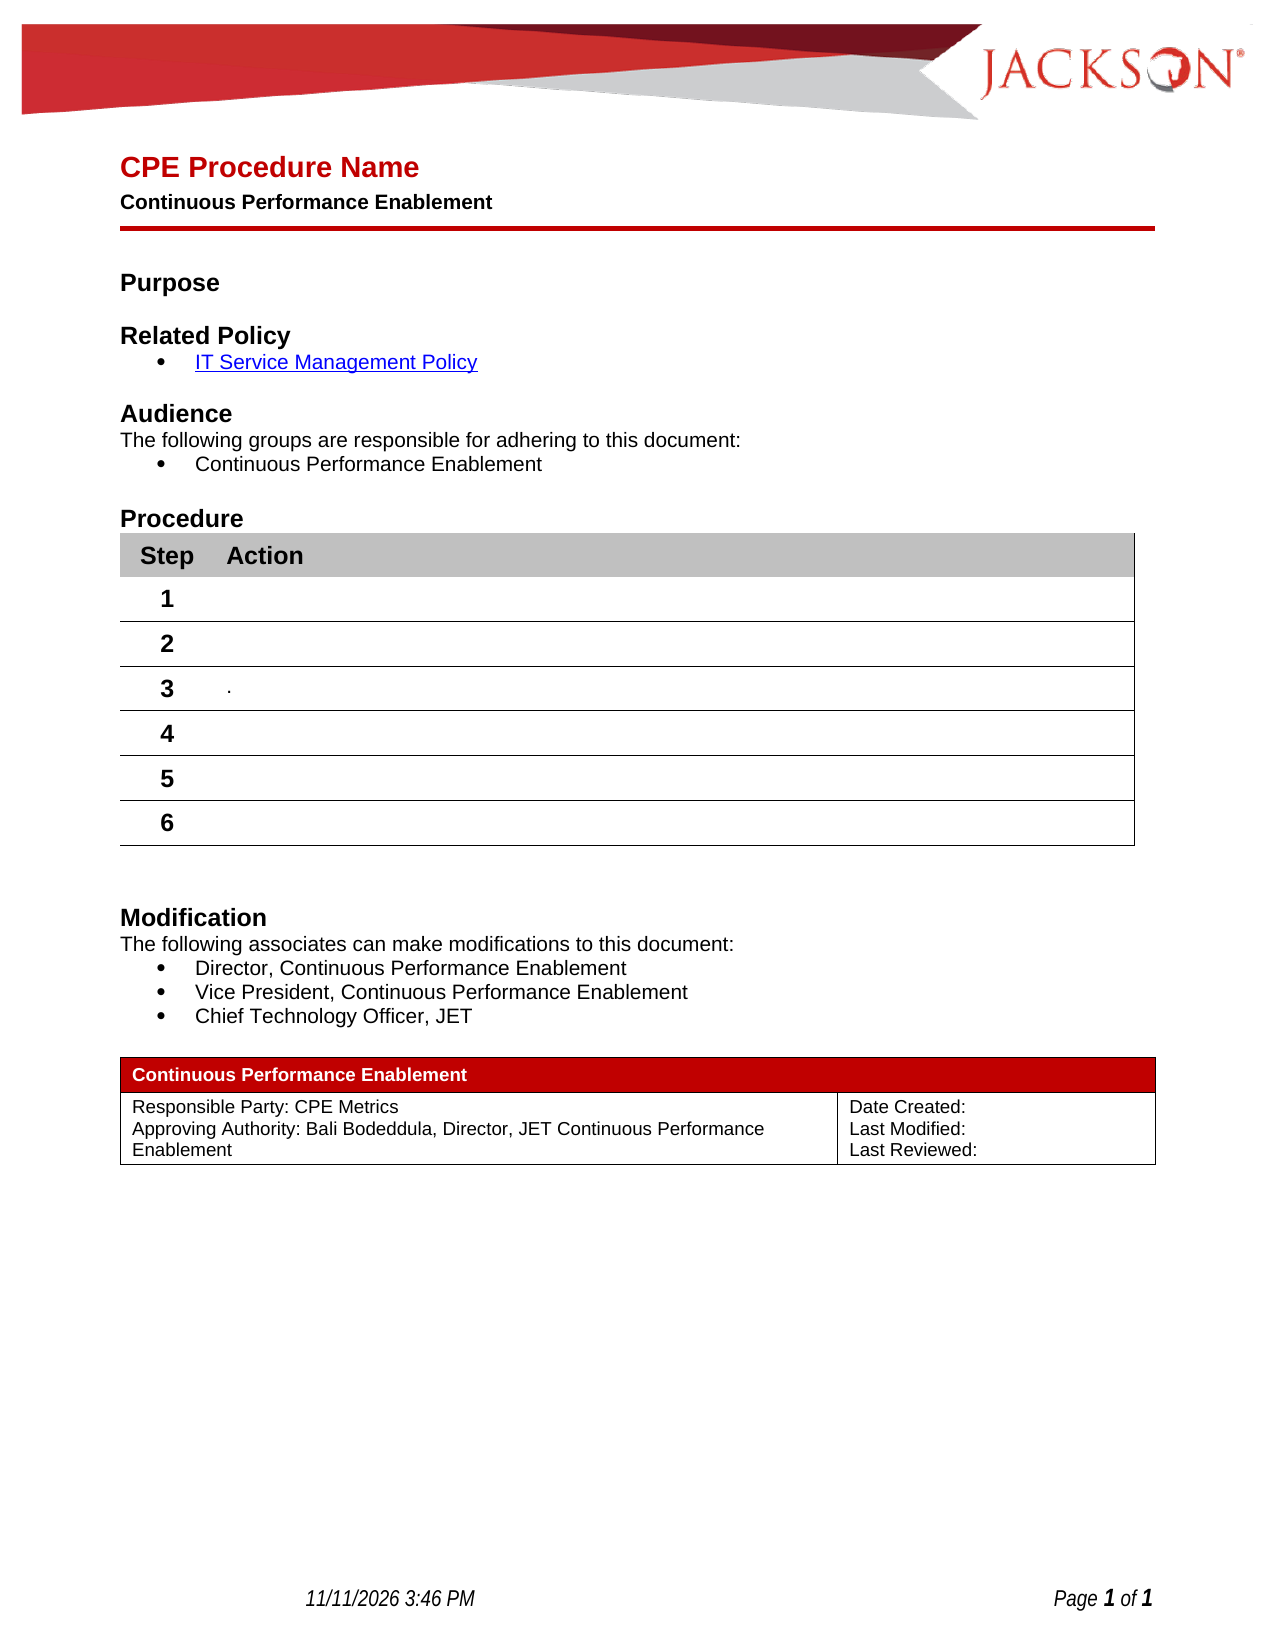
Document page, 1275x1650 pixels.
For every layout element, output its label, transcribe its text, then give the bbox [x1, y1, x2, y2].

text The following associates can make modifications to this document: [120, 932, 1155, 956]
table_cell 4 [120, 711, 214, 755]
table_header Action [214, 533, 1134, 577]
table_cell [214, 577, 1134, 621]
text Audience [120, 399, 1155, 428]
table_cell [214, 801, 1134, 845]
subtitle Continuous Performance Enablement [120, 190, 1155, 226]
table_cell 5 [120, 756, 214, 800]
table_cell 2 [120, 622, 214, 666]
list Director, Continuous Performance Enablement [157, 956, 1155, 980]
text Related Policy [120, 321, 1155, 350]
table_cell [214, 622, 1134, 666]
text Procedure [120, 504, 1155, 533]
table_cell 1 [120, 577, 214, 621]
table_cell [214, 756, 1134, 800]
text Purpose [120, 268, 1155, 297]
picture [0, 3, 1264, 123]
table_header Continuous Performance Enablement [121, 1058, 1155, 1092]
table_cell . [214, 667, 1134, 710]
text The following groups are responsible for adhering to this document: [120, 428, 1155, 452]
list IT Service Management Policy [157, 350, 1155, 374]
list Continuous Performance Enablement [157, 452, 1155, 476]
subtitle CPE Procedure Name [120, 150, 1155, 183]
list Vice President, Continuous Performance Enablement [157, 980, 1155, 1004]
table_cell 6 [120, 801, 214, 845]
text Modification [120, 903, 1155, 932]
table_cell Responsible Party: CPE Metrics Approving Authority: Bali Bodeddula, Director, JET Continuous Performance Enablement [121, 1093, 837, 1164]
table_header Step [120, 533, 214, 577]
table_cell Date Created: Last Modified: Last Reviewed: [838, 1093, 1155, 1164]
table_cell 3 [120, 667, 214, 710]
list Chief Technology Officer, JET [157, 1004, 1155, 1028]
table_cell [214, 711, 1134, 755]
